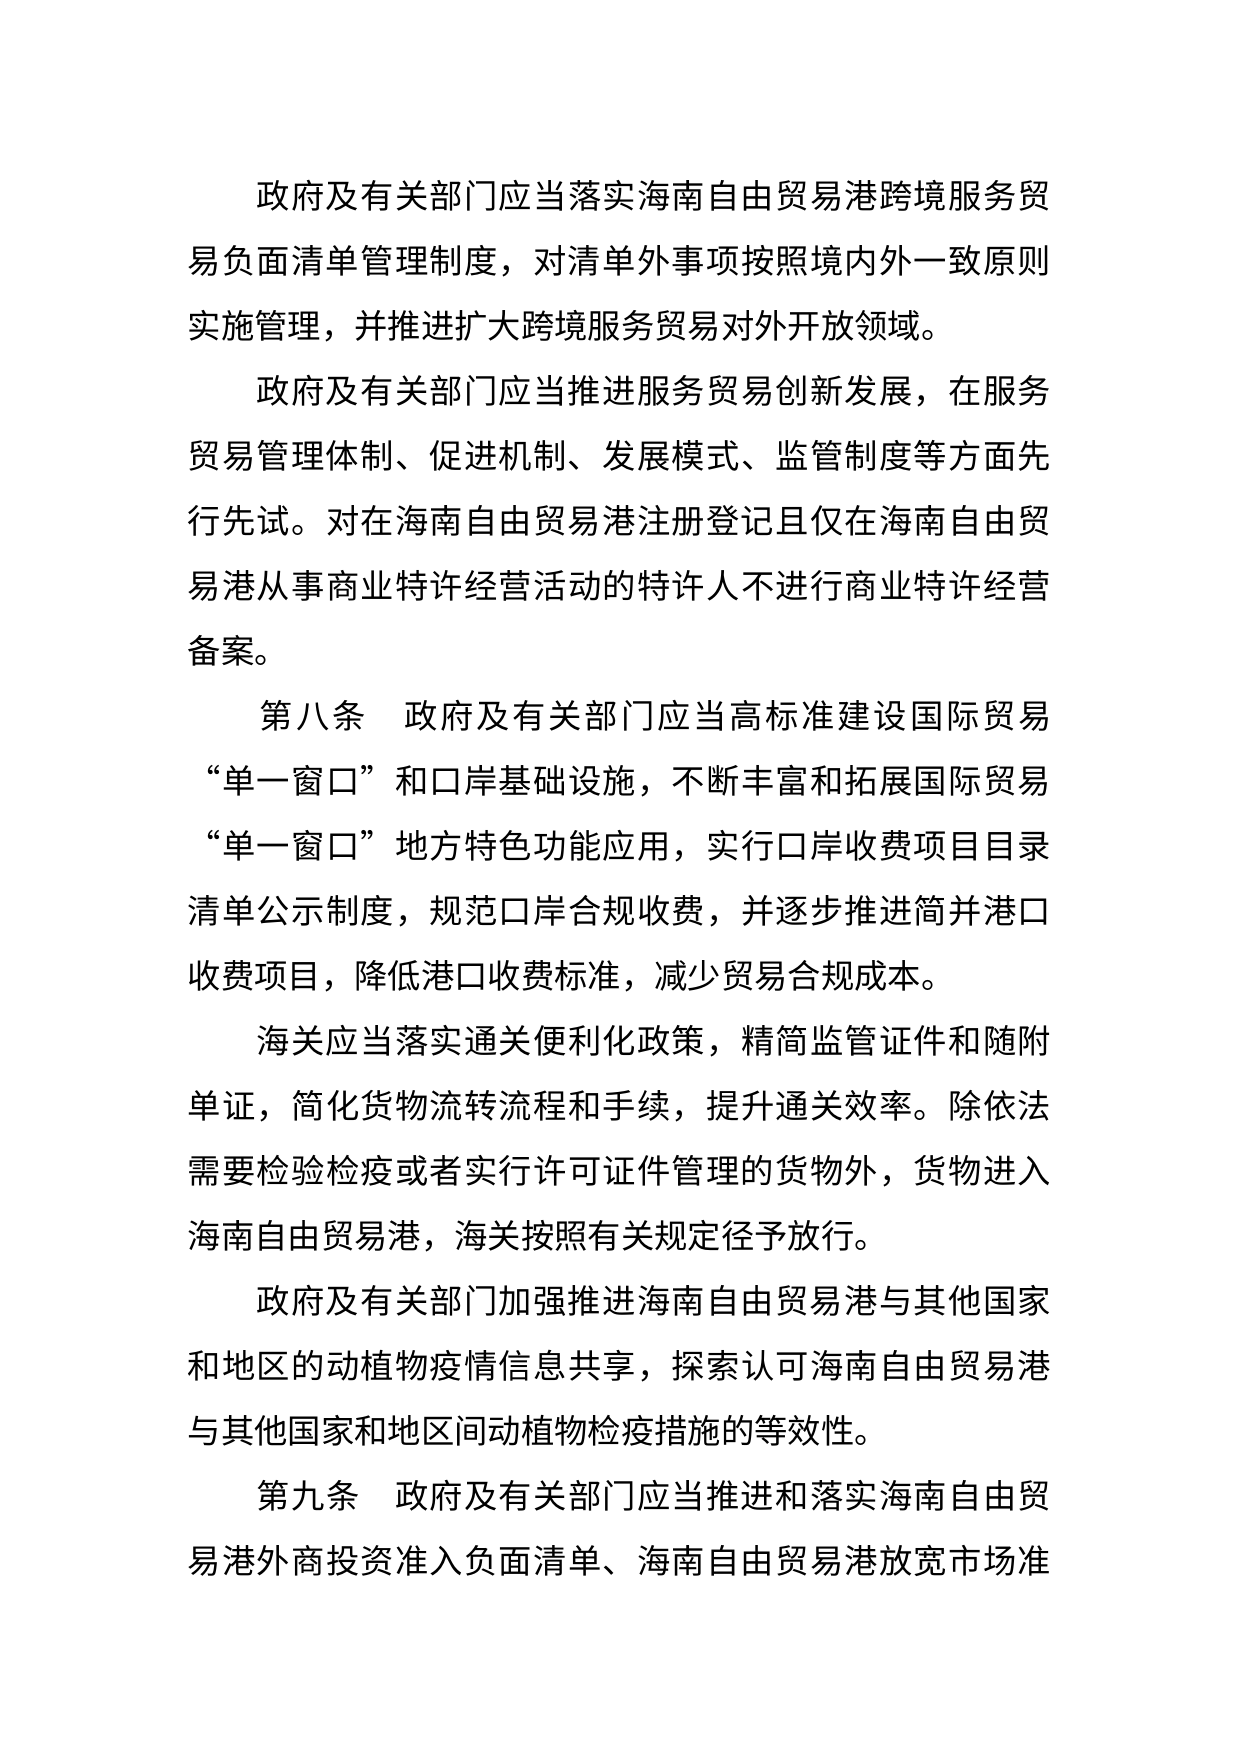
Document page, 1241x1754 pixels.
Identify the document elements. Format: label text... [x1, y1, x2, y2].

text 政府及有关部门应当推进服务贸易创新发展，在服务贸易管理体制、促进机制、发展模式、监管制度等方面先行先试。对在海南自由贸易港注册登记且仅在海南自由贸易港从事商业特许经营活动的特许人不进行商业特许经营备案。 [187, 357, 1053, 682]
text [187, 1462, 1053, 1592]
text 政府及有关部门加强推进海南自由贸易港与其他国家和地区的动植物疫情信息共享，探索认可海南自由贸易港与其他国家和地区间动植物检疫措施的等效性。 [187, 1267, 1053, 1462]
text 海关应当落实通关便利化政策，精简监管证件和随附单证，简化货物流转流程和手续，提升通关效率。除依法需要检验检疫或者实行许可证件管理的货物外，货物进入海南自由贸易港，海关按照有关规定径予放行。 [187, 1007, 1053, 1267]
text 政府及有关部门应当落实海南自由贸易港跨境服务贸易负面清单管理制度，对清单外事项按照境内外一致原则实施管理，并推进扩大跨境服务贸易对外开放领域。 [187, 162, 1053, 357]
text 第八条 政府及有关部门应当高标准建设国际贸易“单一窗口”和口岸基础设施，不断丰富和拓展国际贸易“单一窗口”地方特色功能应用，实行口岸收费项目目录清单公示制度，规范口岸合规收费，并逐步推进简并港口收费项目，降低港口收费标准，减少贸易合规成本。 [187, 682, 1053, 1007]
